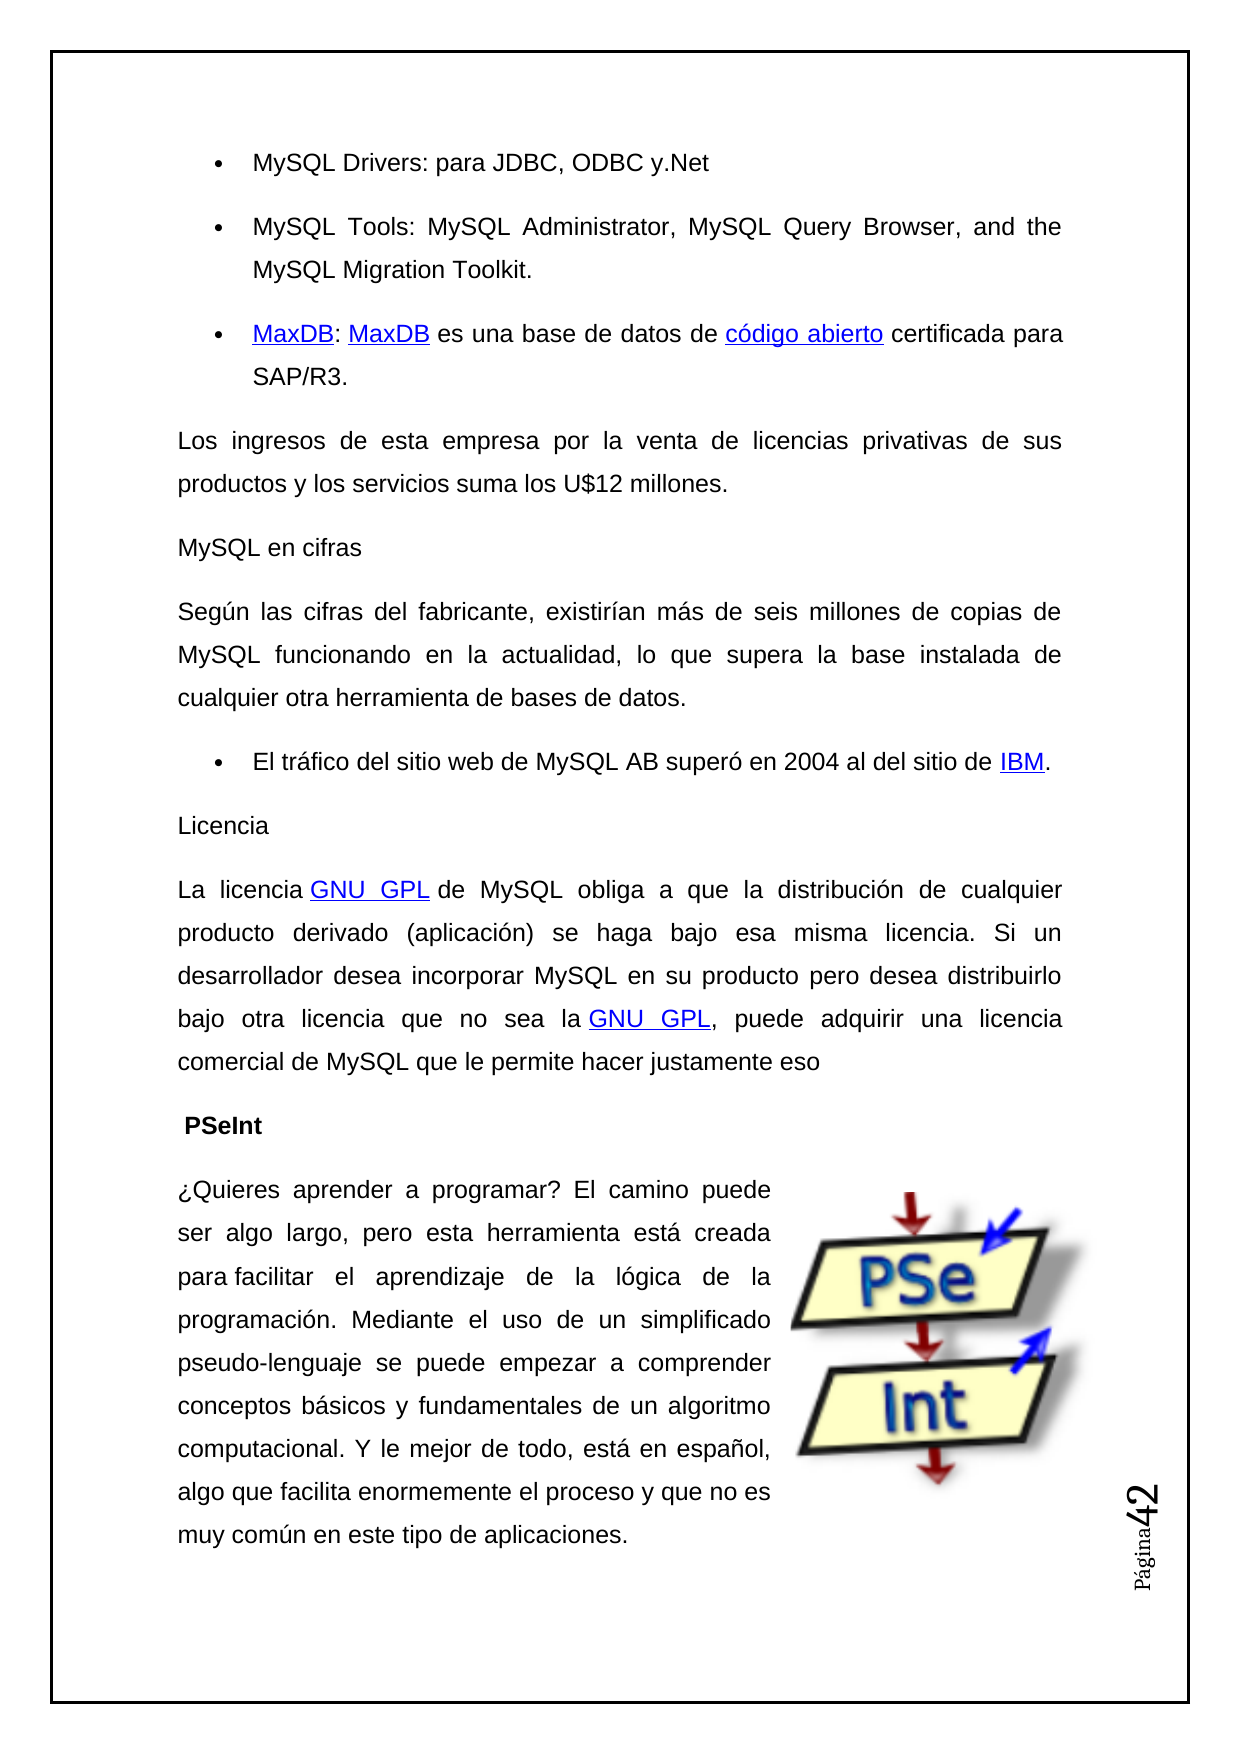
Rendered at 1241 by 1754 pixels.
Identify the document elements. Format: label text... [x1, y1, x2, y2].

list MaxDB: MaxDB es una base de datos de código abierto certificada para SAP/R3. [215, 319, 1063, 391]
text La licencia GNU GPL de MySQL obliga a que la distribución de cualquier producto derivado (aplicación) se haga bajo esa misma licencia. Si un desarrollador desea incorporar MySQL en su producto pero desea distribuirlo bajo otra licencia que no sea la GNU GPL, puede adquirir una licencia comercial de MySQL que le permite hacer justamente eso [177, 875, 1063, 1076]
list MySQL Drivers: para JDBC, ODBC y.Net [215, 148, 1063, 176]
text Licencia [177, 811, 1063, 840]
text Los ingresos de esta empresa por la venta de licencias privativas de sus productos y los servicios suma los U$12 millones. [177, 426, 1063, 498]
list MySQL Tools: MySQL Administrator, MySQL Query Browser, and the MySQL Migration Toolkit. [215, 212, 1063, 283]
list El tráfico del sitio web de MySQL AB superó en 2004 al del sitio de IBM. [215, 747, 1063, 776]
text PSeInt [177, 1111, 1063, 1140]
text Según las cifras del fabricante, existirían más de seis millones de copias de MySQL funcionando en la actualidad, lo que supera la base instalada de cualquier otra herramienta de bases de datos. [177, 597, 1063, 712]
picture [790, 1192, 1097, 1499]
text MySQL en cifras [177, 533, 1063, 562]
